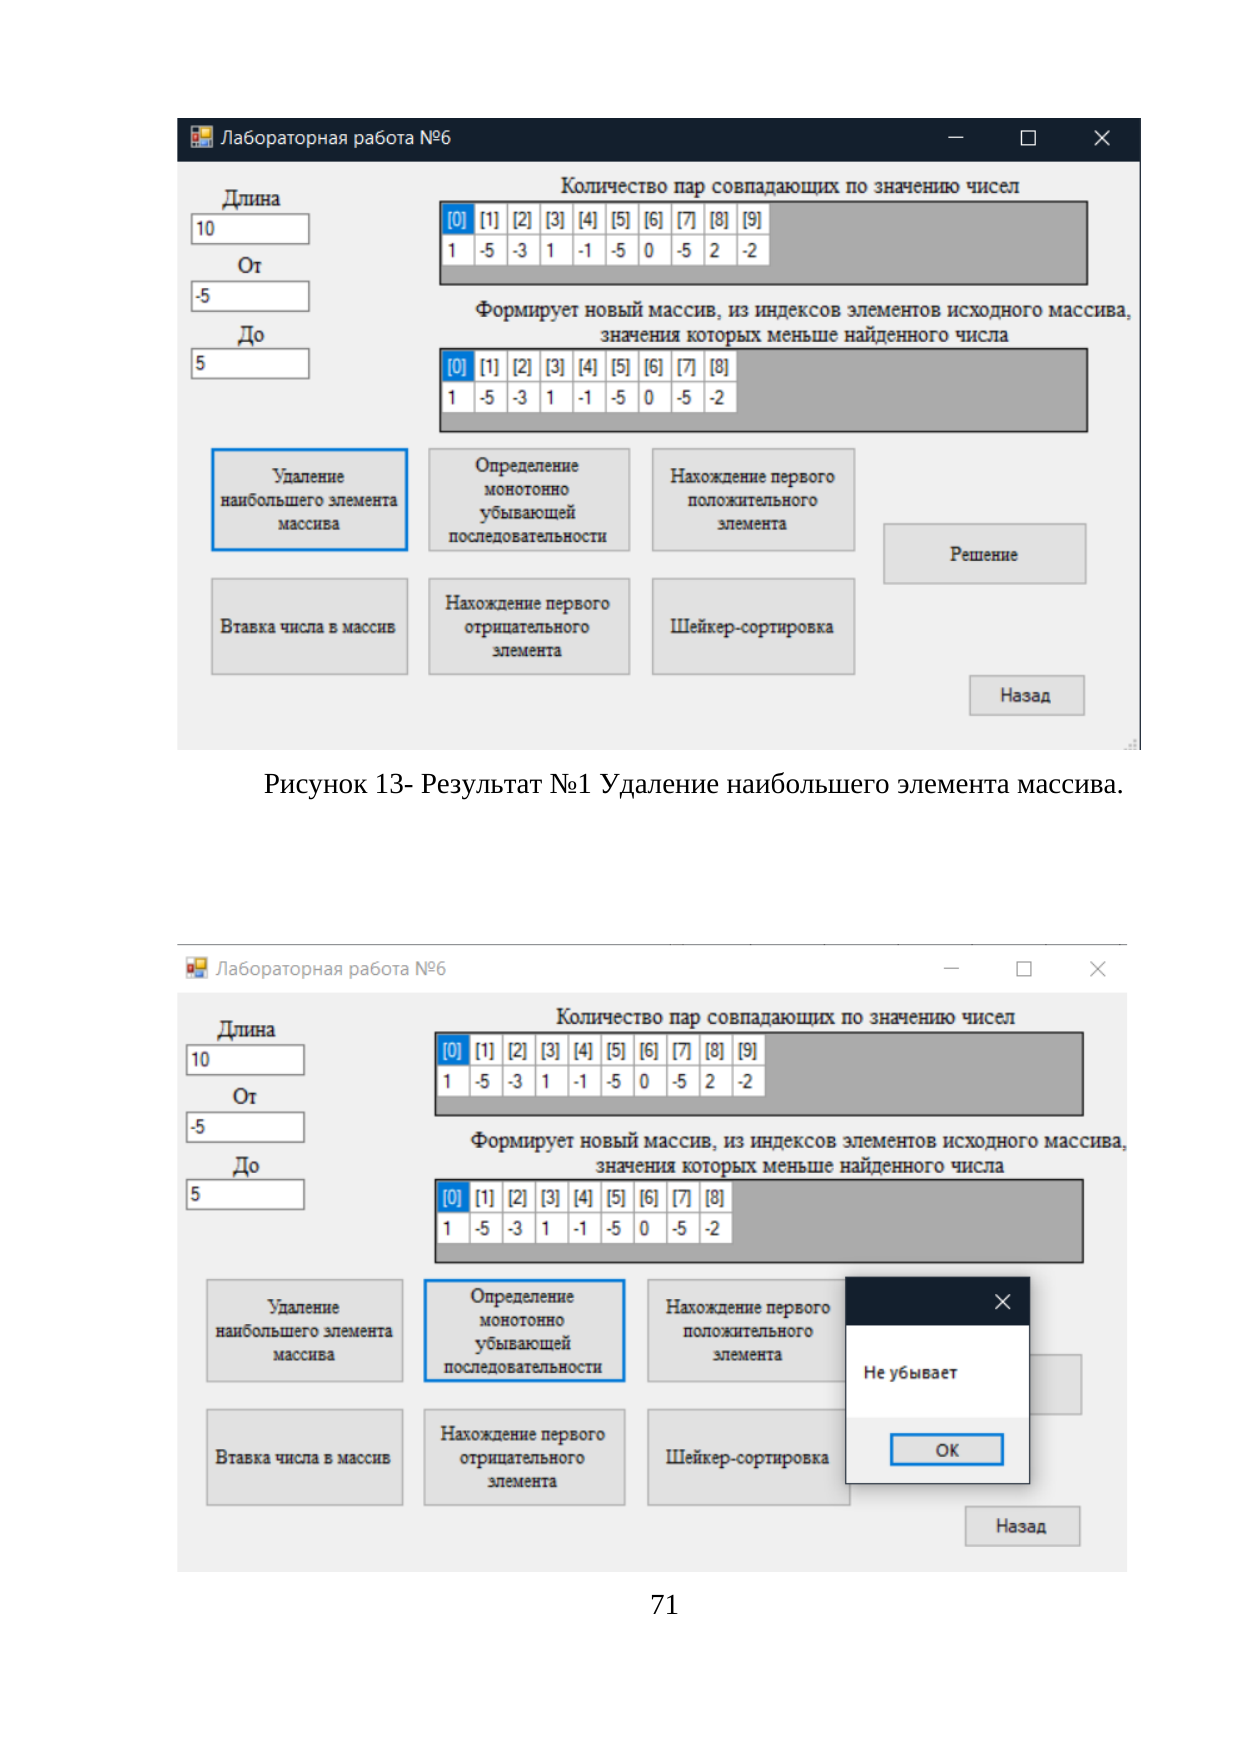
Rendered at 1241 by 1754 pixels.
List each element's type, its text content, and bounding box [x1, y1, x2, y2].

text Рисунок 13- Результат №1 Удаление наибольшего элемента массива. [177, 766, 1152, 800]
picture [177, 944, 1128, 1572]
picture [177, 118, 1141, 750]
